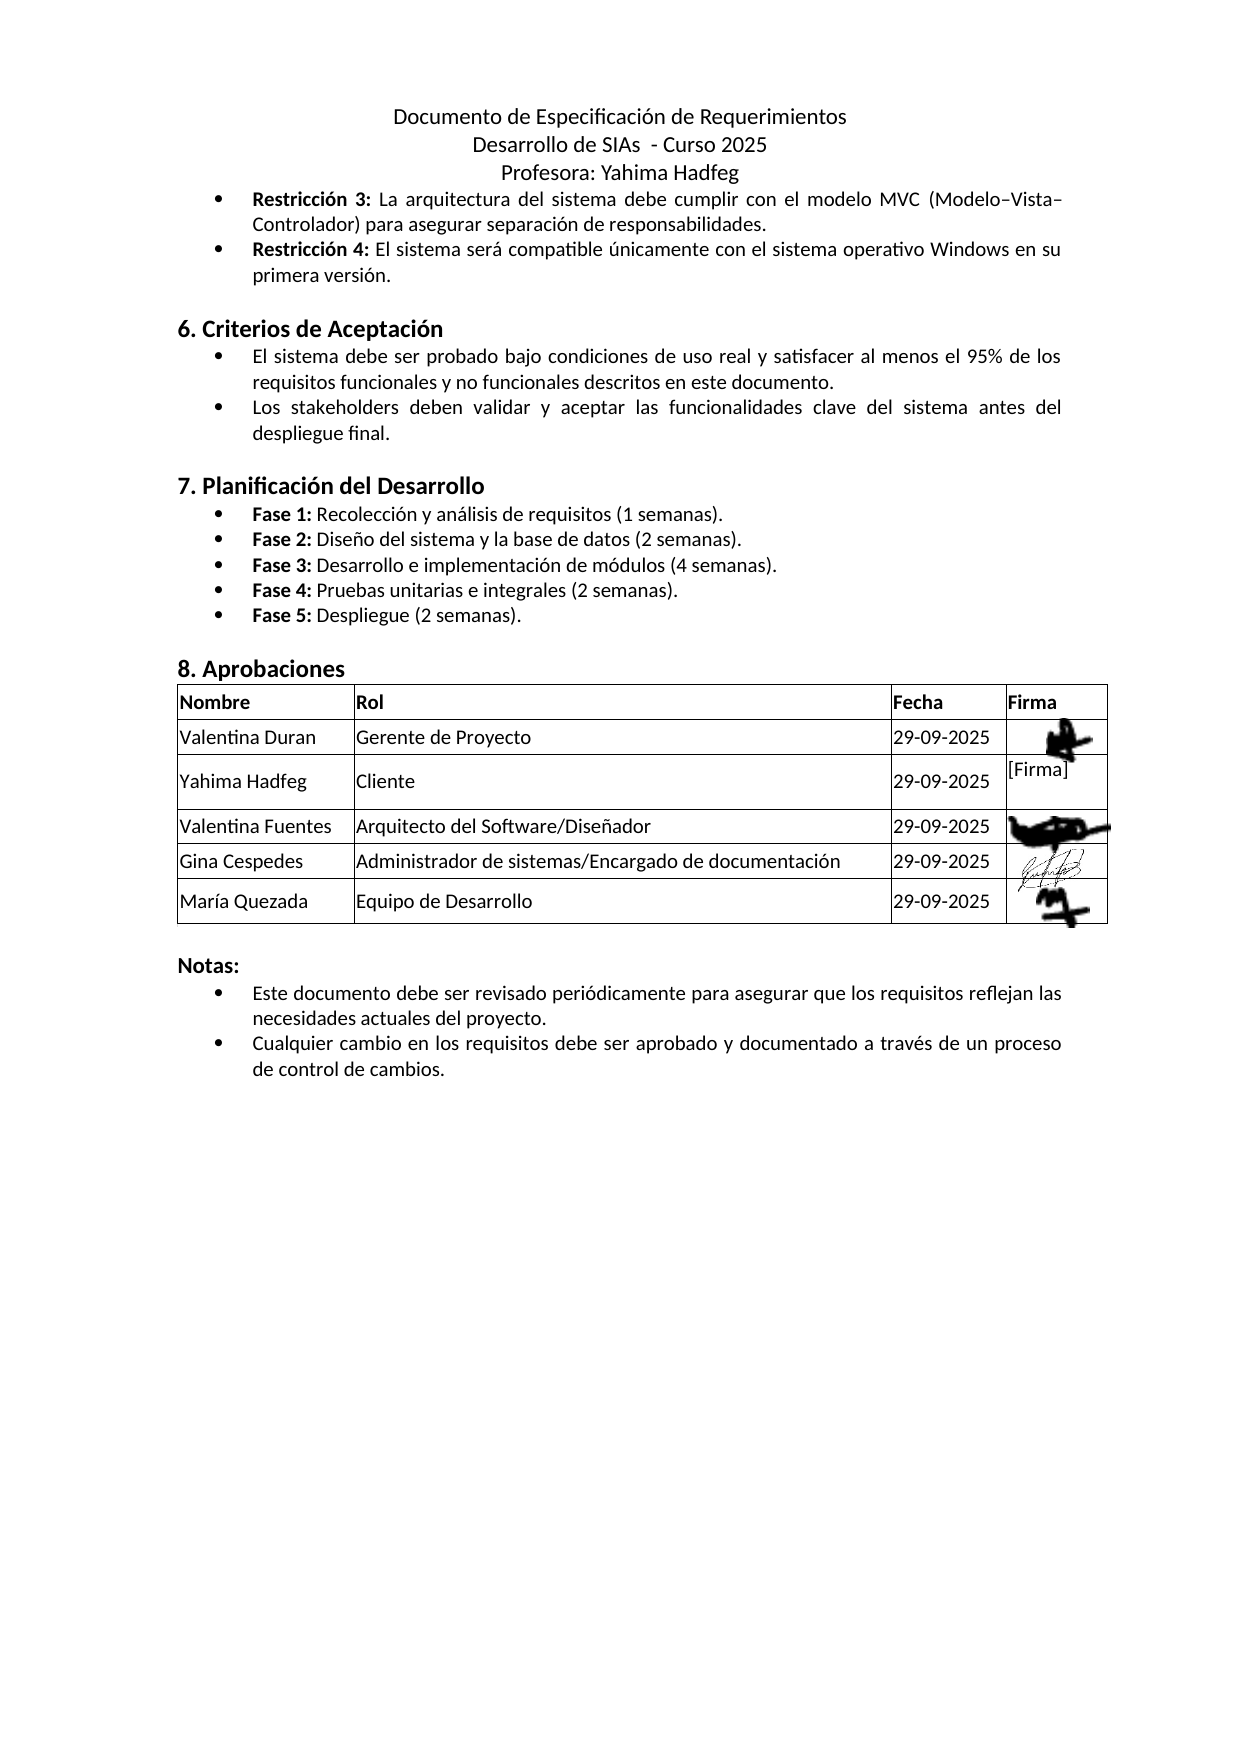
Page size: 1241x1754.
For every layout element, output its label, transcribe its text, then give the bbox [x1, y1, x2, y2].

text 8. Aprobaciones [177, 653, 1063, 684]
table_cell 29-09-2025 [892, 844, 1006, 878]
table_cell Valentina Fuentes [178, 810, 354, 843]
table_cell Gina Cespedes [178, 844, 354, 878]
table_cell 29-09-2025 [892, 755, 1006, 808]
list Fase 4: Pruebas unitarias e integrales (2 semanas). [215, 577, 1063, 603]
text Notas: [177, 952, 1063, 980]
table_cell [1093, 720, 1107, 753]
list Fase 3: Desarrollo e implementación de módulos (4 semanas). [215, 552, 1063, 577]
table_cell [Firma] [1007, 755, 1107, 808]
table_cell [1007, 853, 1107, 878]
table_cell Yahima Hadfeg [178, 755, 354, 808]
table_header Nombre [178, 685, 354, 719]
list Cualquier cambio en los requisitos debe ser aprobado y documentado a través de un proceso de control de cambios. [215, 1031, 1063, 1081]
table_cell Cliente [355, 755, 891, 808]
table_cell Gerente de Proyecto [355, 720, 891, 753]
table_cell [1007, 810, 1107, 816]
picture [1036, 887, 1090, 928]
list El sistema debe ser probado bajo condiciones de uso real y satisfacer al menos el 95% de los requisitos funcionales y no funcionales descritos en este documento. [215, 343, 1063, 394]
list Restricción 4: El sistema será compatible únicamente con el sistema operativo Windows en su primera versión. [215, 237, 1063, 287]
table_cell [1007, 879, 1107, 923]
table_cell María Quezada [178, 879, 354, 923]
list Fase 2: Diseño del sistema y la base de datos (2 semanas). [215, 526, 1063, 552]
list Este documento debe ser revisado periódicamente para asegurar que los requisitos reflejan las necesidades actuales del proyecto. [215, 980, 1063, 1031]
picture [1046, 718, 1093, 765]
table_header Firma [1007, 685, 1107, 719]
table_cell [1007, 720, 1046, 753]
table_cell 29-09-2025 [892, 720, 1006, 753]
list Fase 1: Recolección y análisis de requisitos (1 semanas). [215, 501, 1063, 526]
table_cell 29-09-2025 [892, 879, 1006, 923]
table_cell 29-09-2025 [892, 810, 1006, 843]
list Fase 5: Despliegue (2 semanas). [215, 603, 1063, 628]
table_cell Arquitecto del Software/Diseñador [355, 810, 891, 843]
list Restricción 3: La arquitectura del sistema debe cumplir con el modelo MVC (Modelo–Vista–Controlador) para asegurar separación de responsabilidades. [215, 186, 1063, 237]
table_cell Equipo de Desarrollo [355, 879, 891, 923]
table_cell Administrador de sistemas/Encargado de documentación [355, 844, 891, 878]
picture [1007, 816, 1111, 853]
table_header Fecha [892, 685, 1006, 719]
list Los stakeholders deben validar y aceptar las funcionalidades clave del sistema antes del despliegue final. [215, 394, 1063, 445]
text 6. Criterios de Aceptación [177, 313, 1063, 343]
text 7. Planificación del Desarrollo [177, 471, 1063, 501]
table_cell Valentina Duran [178, 720, 354, 753]
table_header Rol [355, 685, 891, 719]
